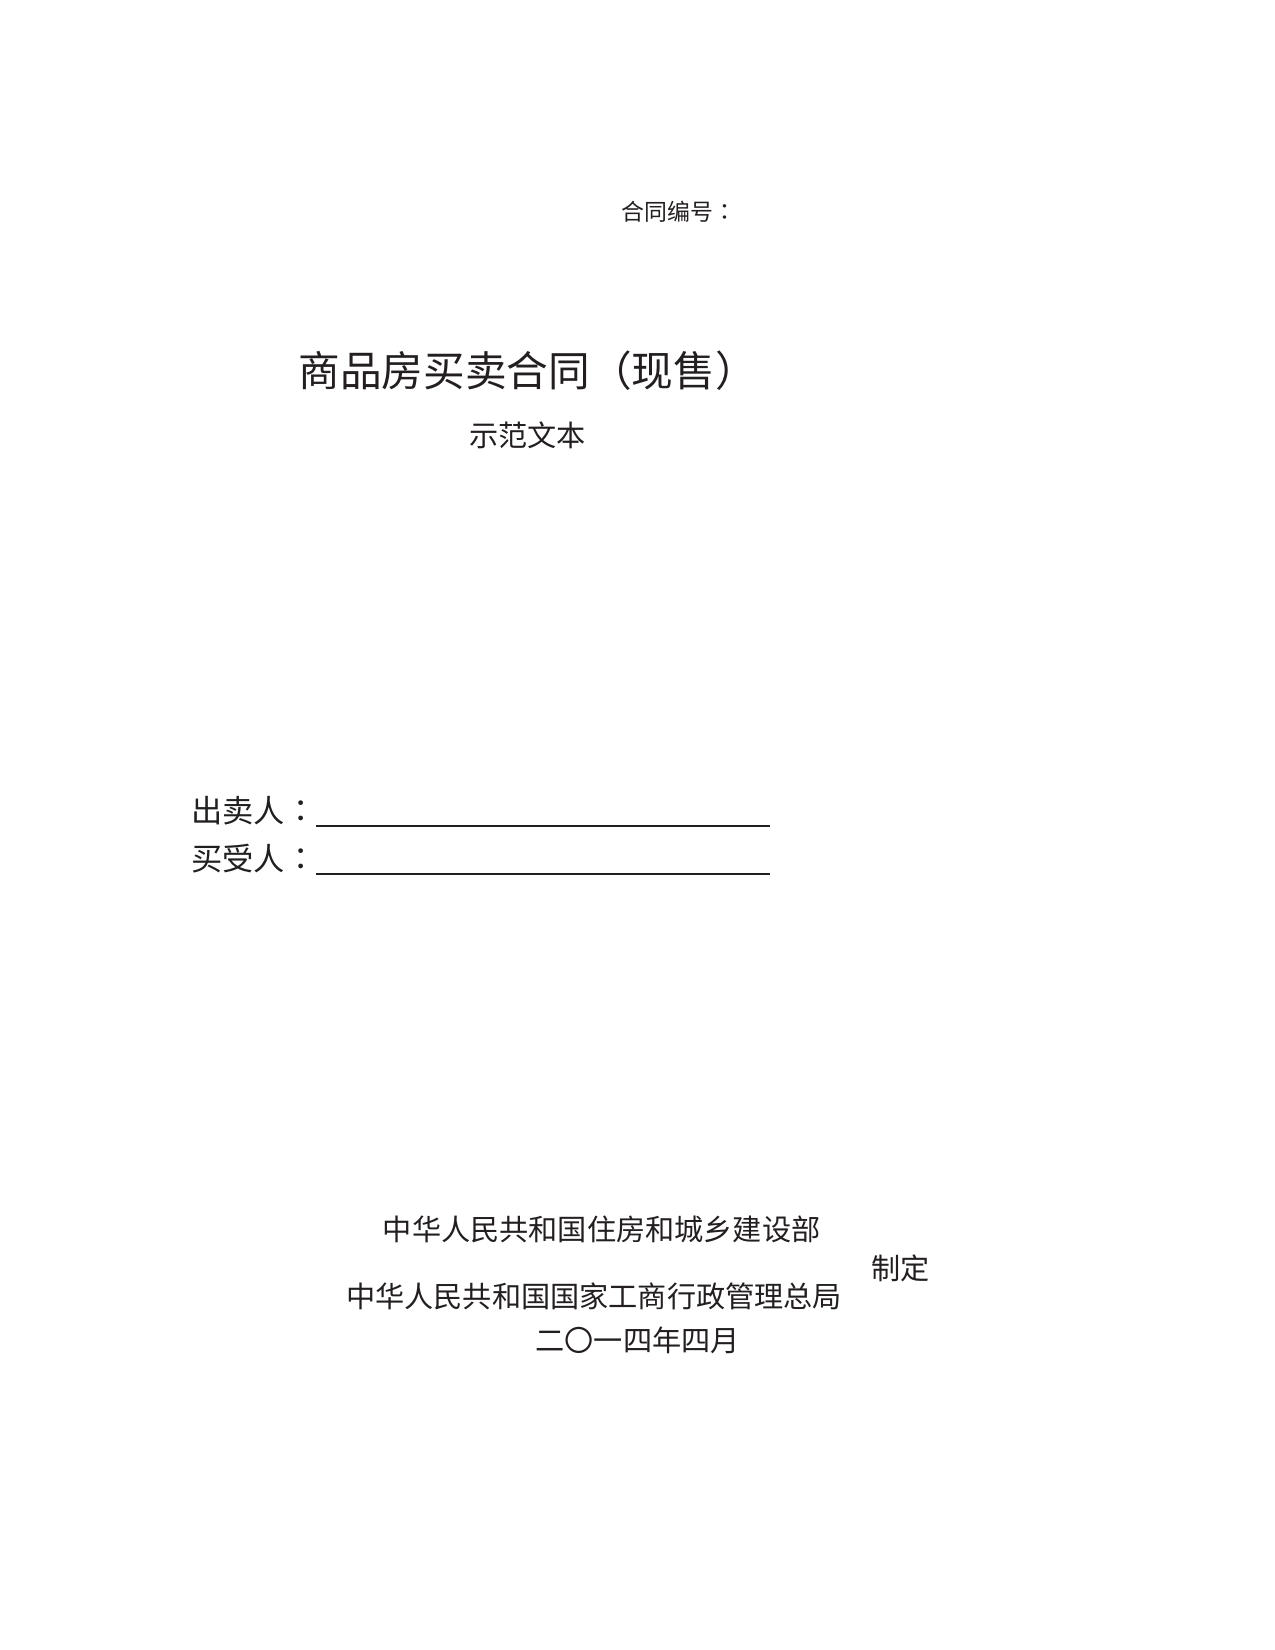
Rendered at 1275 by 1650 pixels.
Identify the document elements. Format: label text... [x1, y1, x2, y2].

text 买受人： [191, 836, 1087, 879]
text 合同编号： [621, 196, 1087, 227]
text 示范文本 [221, 415, 834, 454]
text 中华人民共和国国家工商行政管理总局 制定 [187, 1248, 1087, 1316]
text 商品房买卖合同（现售） [221, 342, 834, 399]
text 出卖人： [191, 789, 1087, 832]
text 二〇一四年四月 [187, 1321, 1087, 1360]
text 中华人民共和国住房和城乡建设部 [383, 1209, 1087, 1248]
